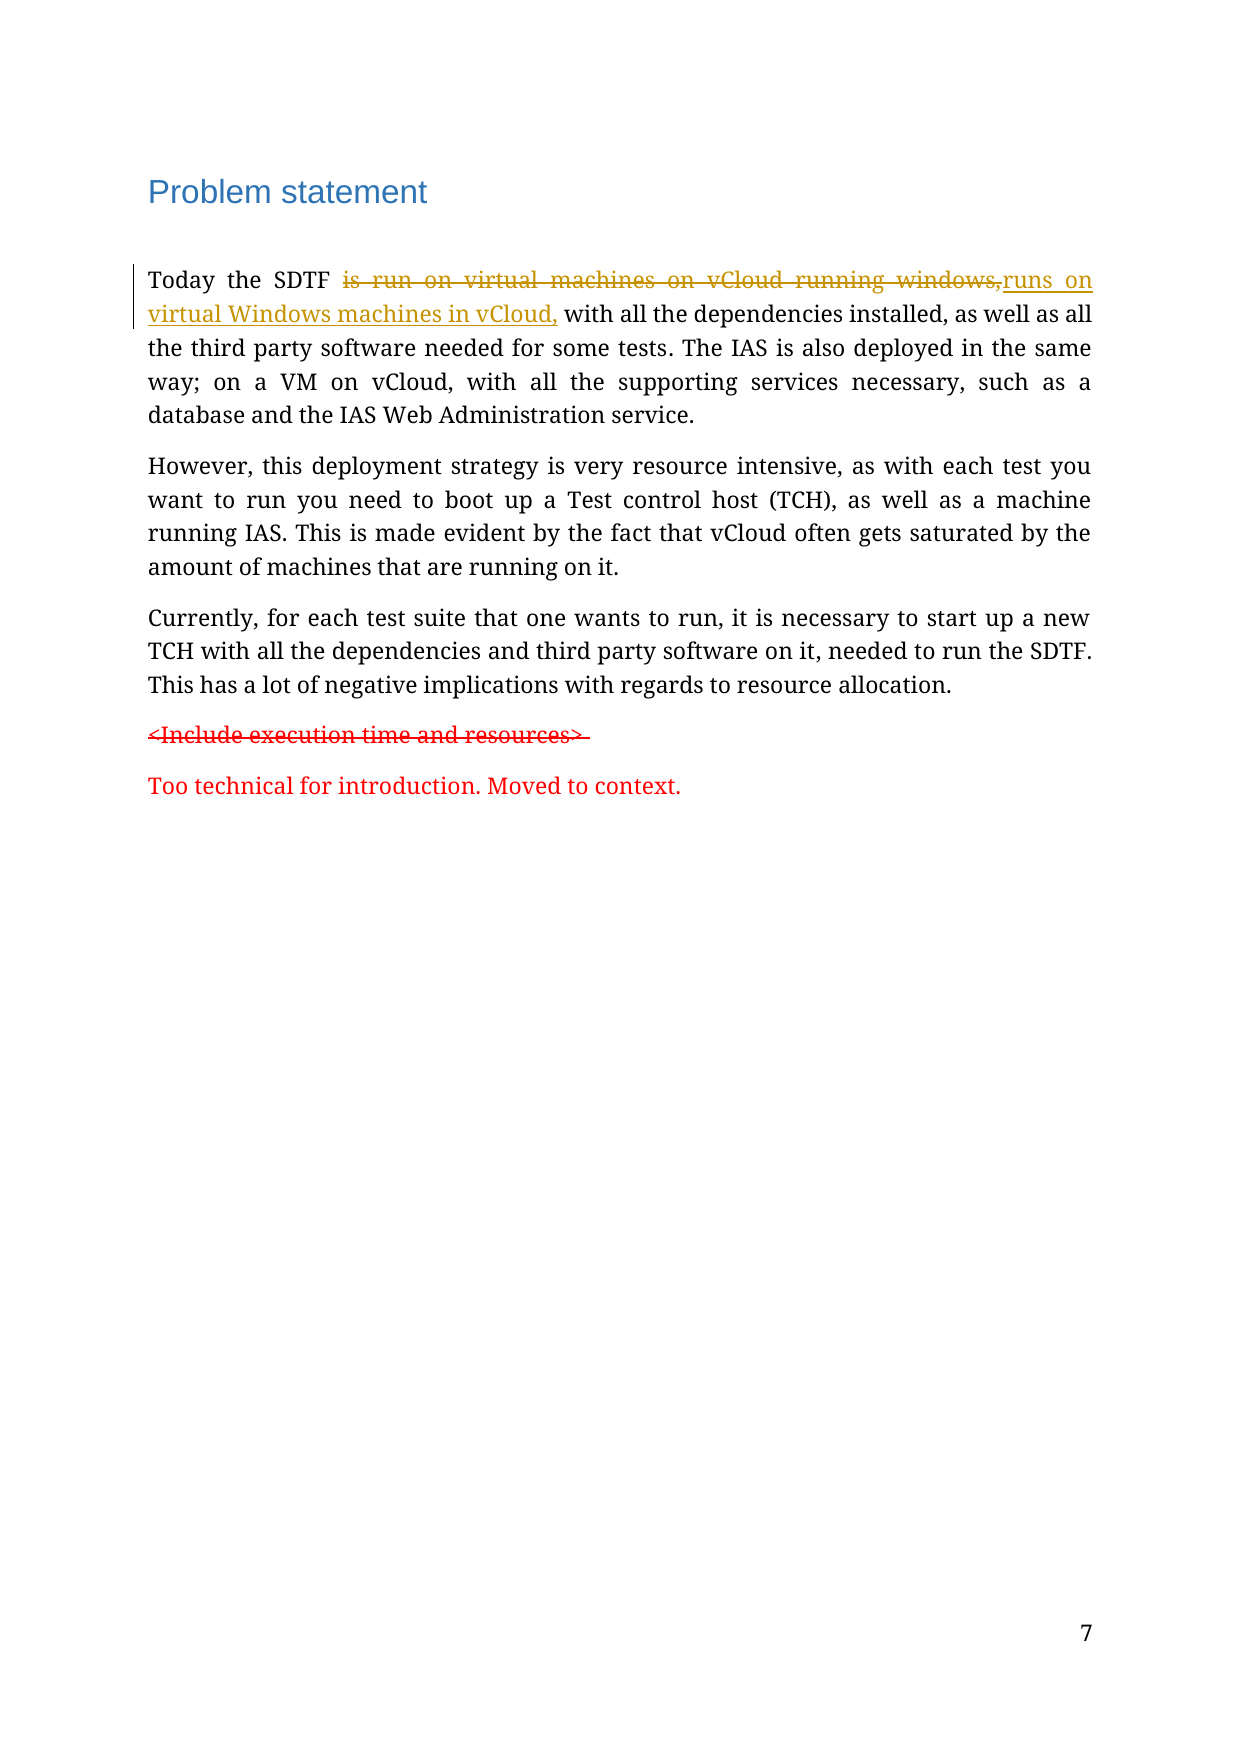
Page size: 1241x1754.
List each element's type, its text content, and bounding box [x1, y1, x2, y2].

text Currently, for each test suite that one wants to run, it is necessary to start up a new TCH with all the dependencies and third party software on it, needed to run the SDTF. This has a lot of negative implications with regards to resource allocation. [148, 602, 1093, 700]
text <Include execution time and resources> [148, 719, 1093, 751]
text Today the SDTF with all the dependencies installed, as well as all the third party software needed for some tests. The IAS is also deployed in the same way; on a VM on vCloud, with all the supporting services necessary, such as a database and the IAS Web Administration service. [148, 264, 1093, 431]
text Too technical for introduction. Moved to context. [148, 770, 1093, 801]
text However, this deployment strategy is very resource intensive, as with each test you want to run you need to boot up a Test control host (TCH), as well as a machine running IAS. This is made evident by the fact that vCloud often gets saturated by the amount of machines that are running on it. [148, 450, 1093, 582]
subtitle Problem statement [148, 173, 1093, 211]
